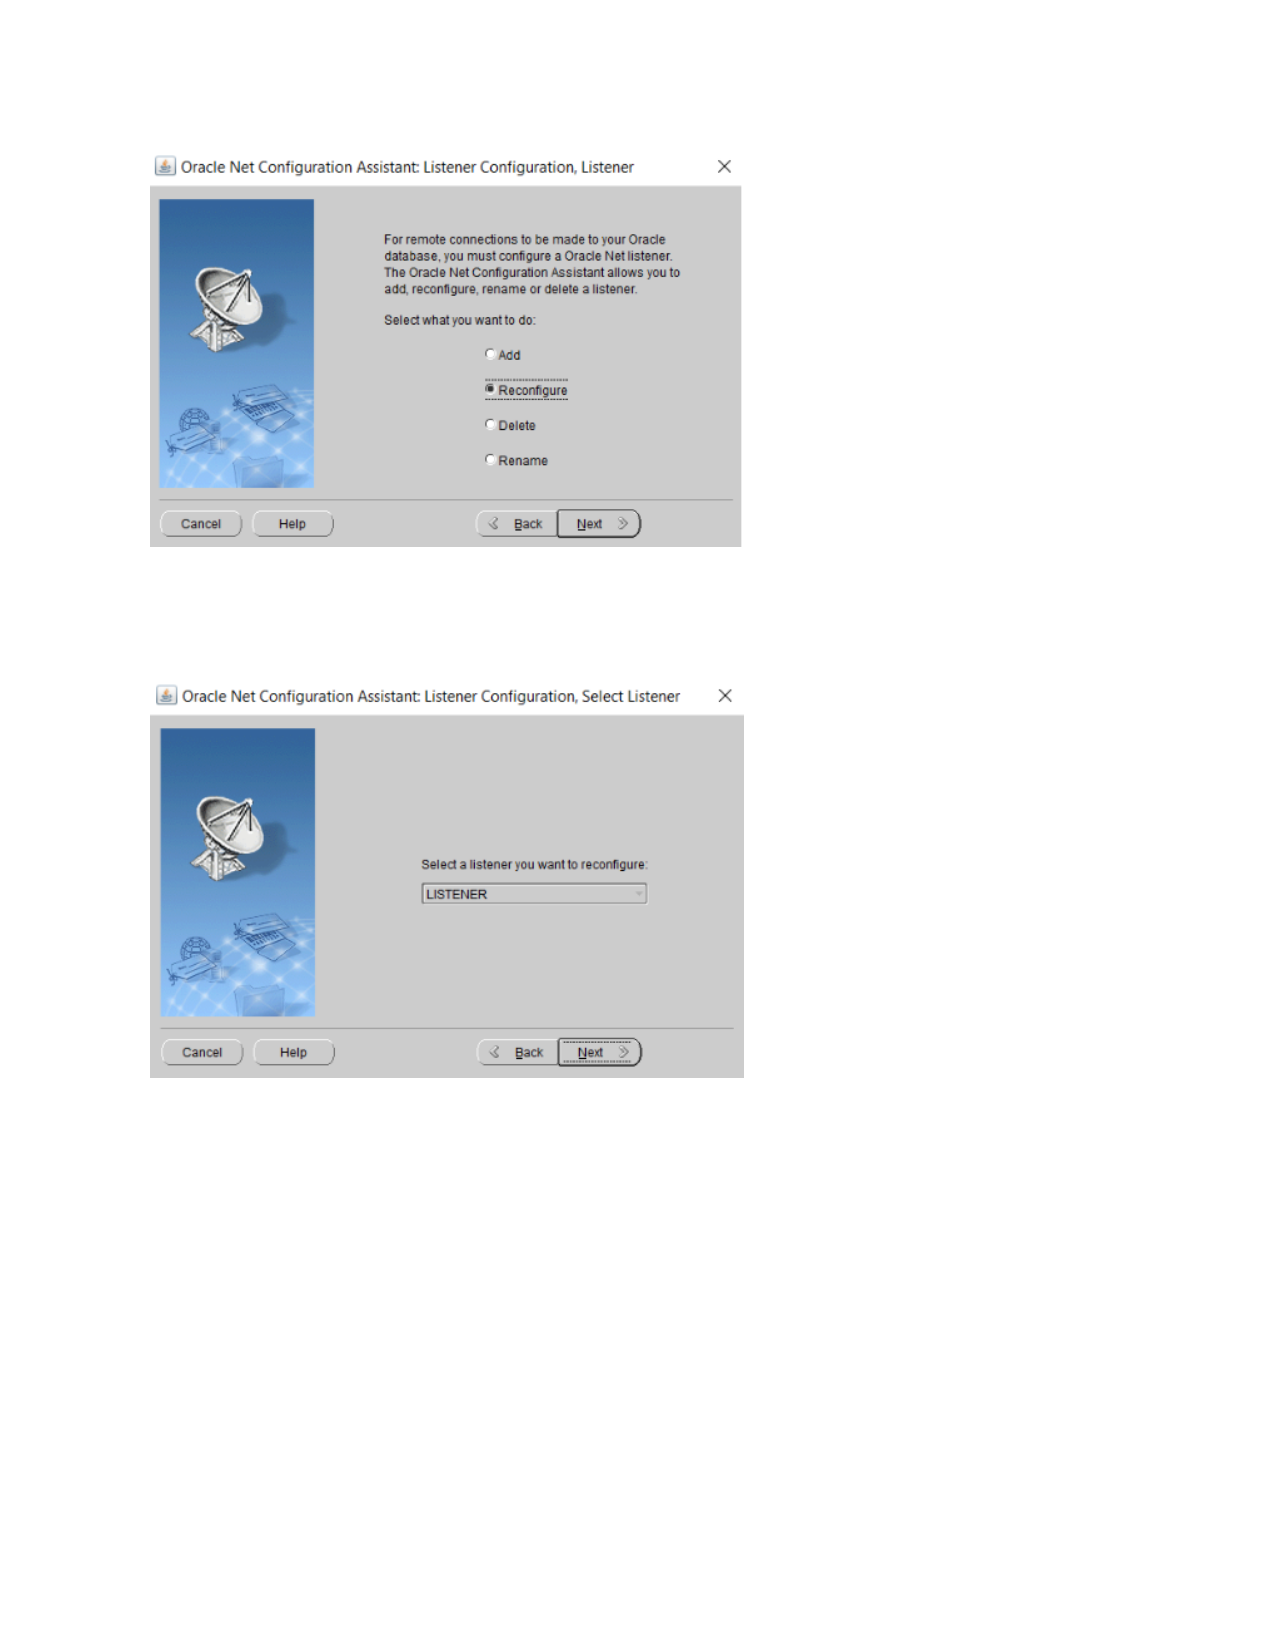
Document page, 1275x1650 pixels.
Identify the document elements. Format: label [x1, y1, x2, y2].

picture [150, 150, 742, 547]
picture [150, 677, 744, 1078]
